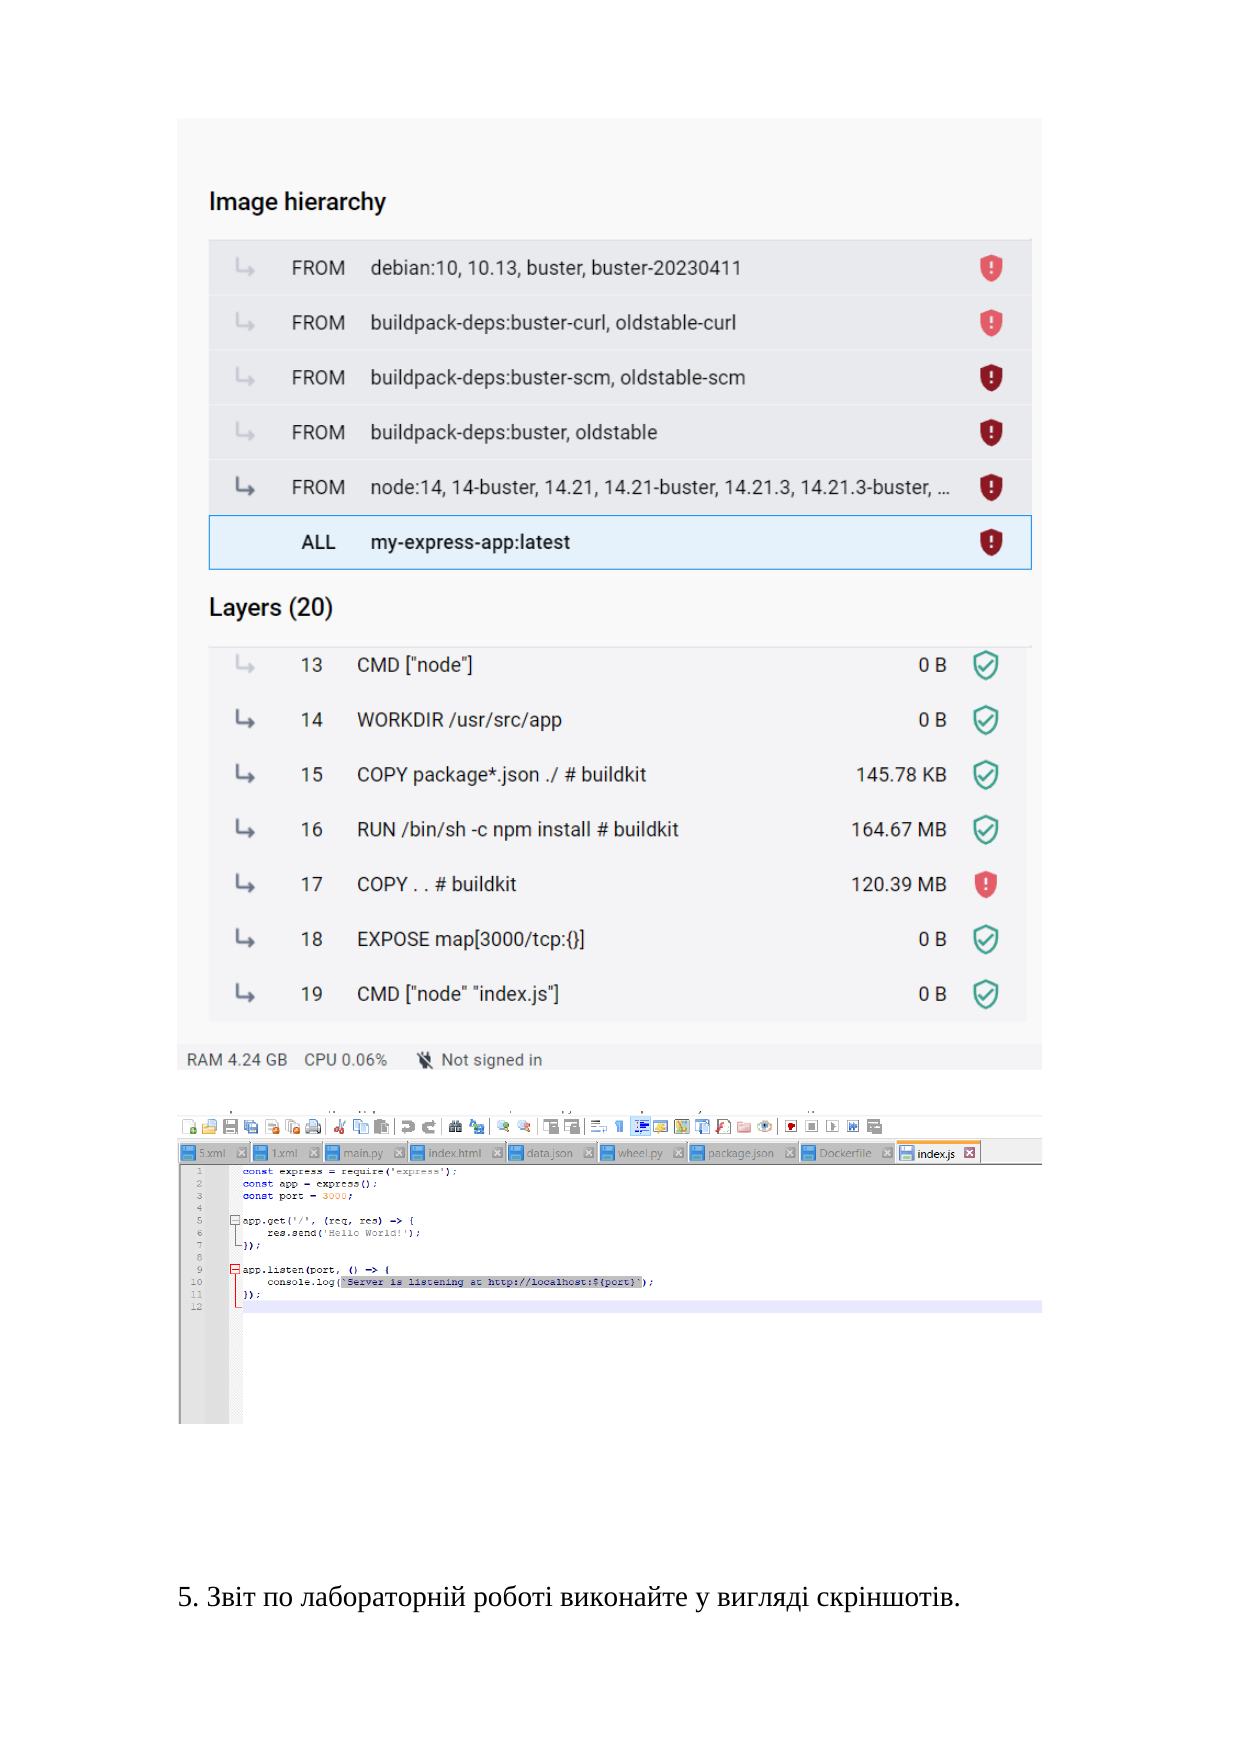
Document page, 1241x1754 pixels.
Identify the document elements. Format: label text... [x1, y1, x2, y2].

picture [177, 1111, 1043, 1424]
text 5. Звіт по лабораторній роботі виконайте у вигляді скріншотів. [177, 1579, 1152, 1612]
picture [177, 118, 1043, 1070]
